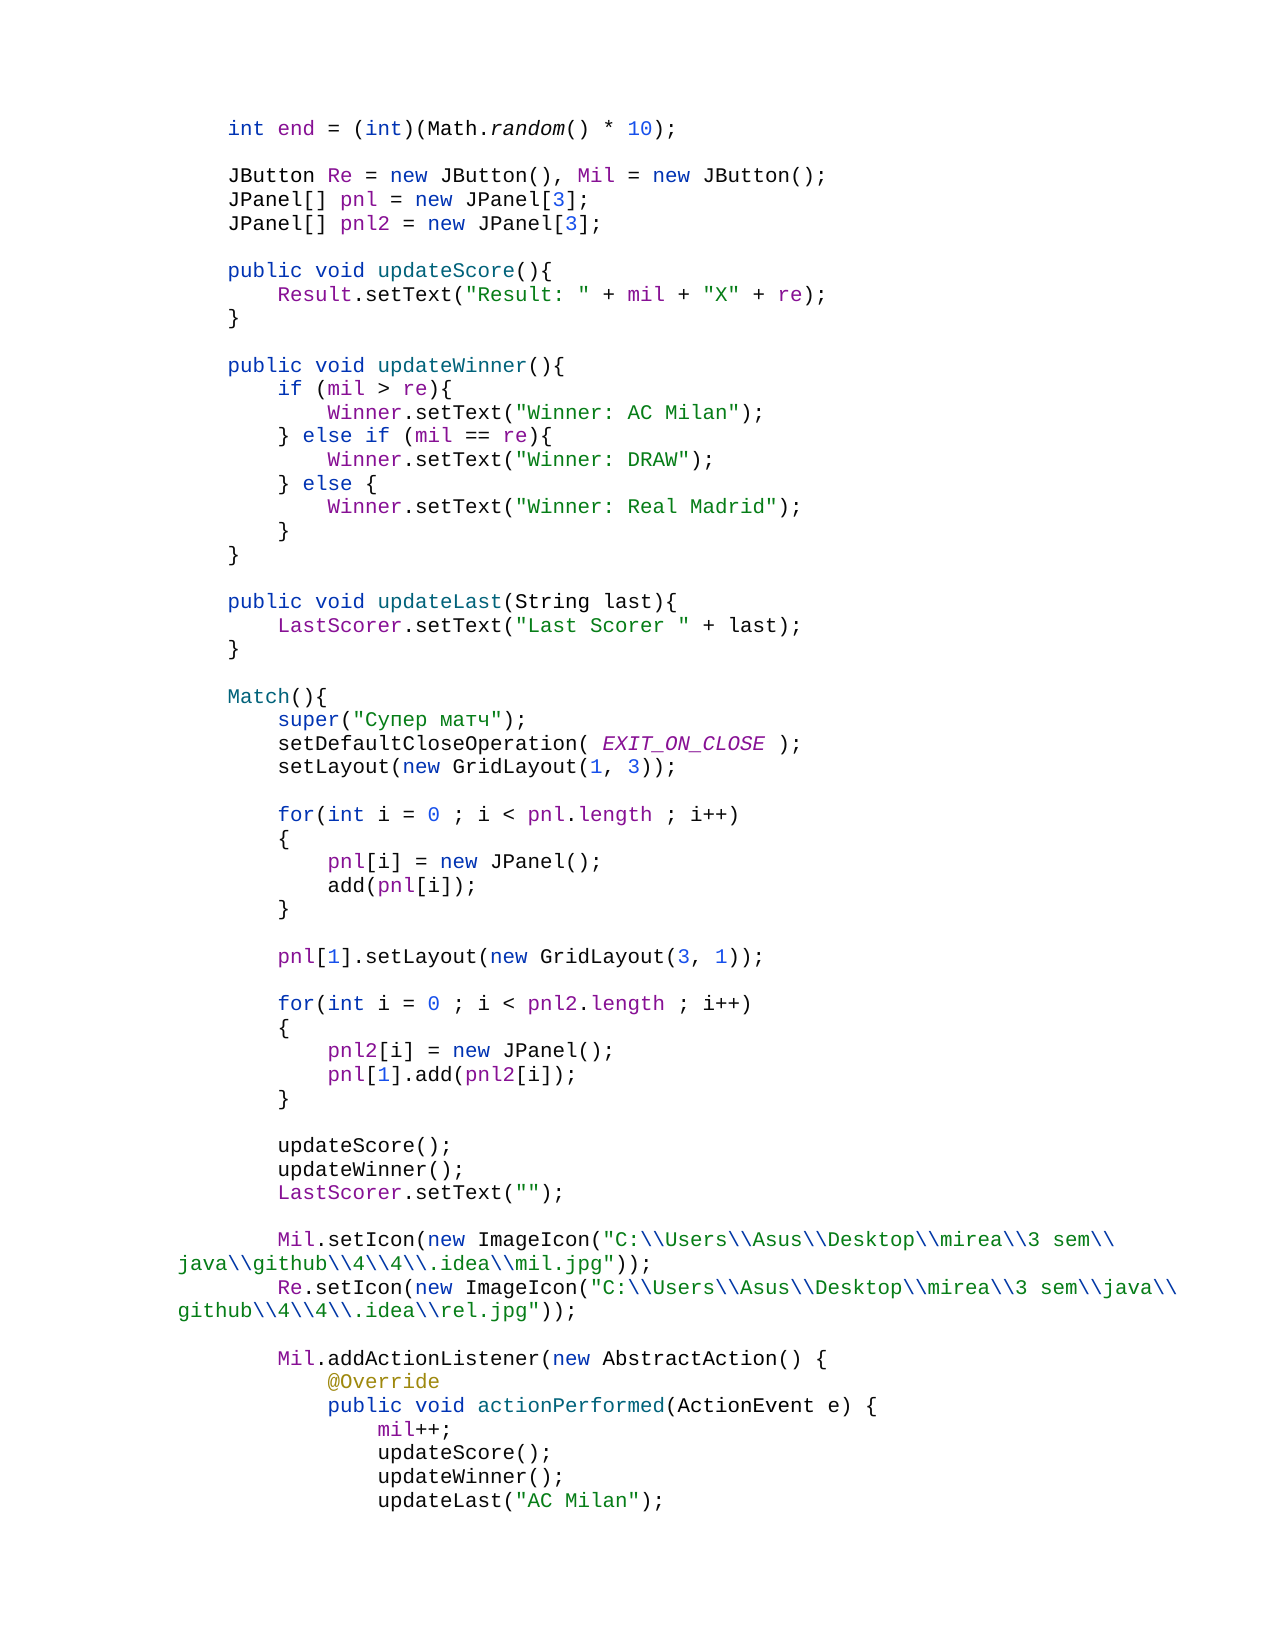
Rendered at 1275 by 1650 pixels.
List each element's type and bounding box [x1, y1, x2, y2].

text [177, 118, 1186, 1513]
